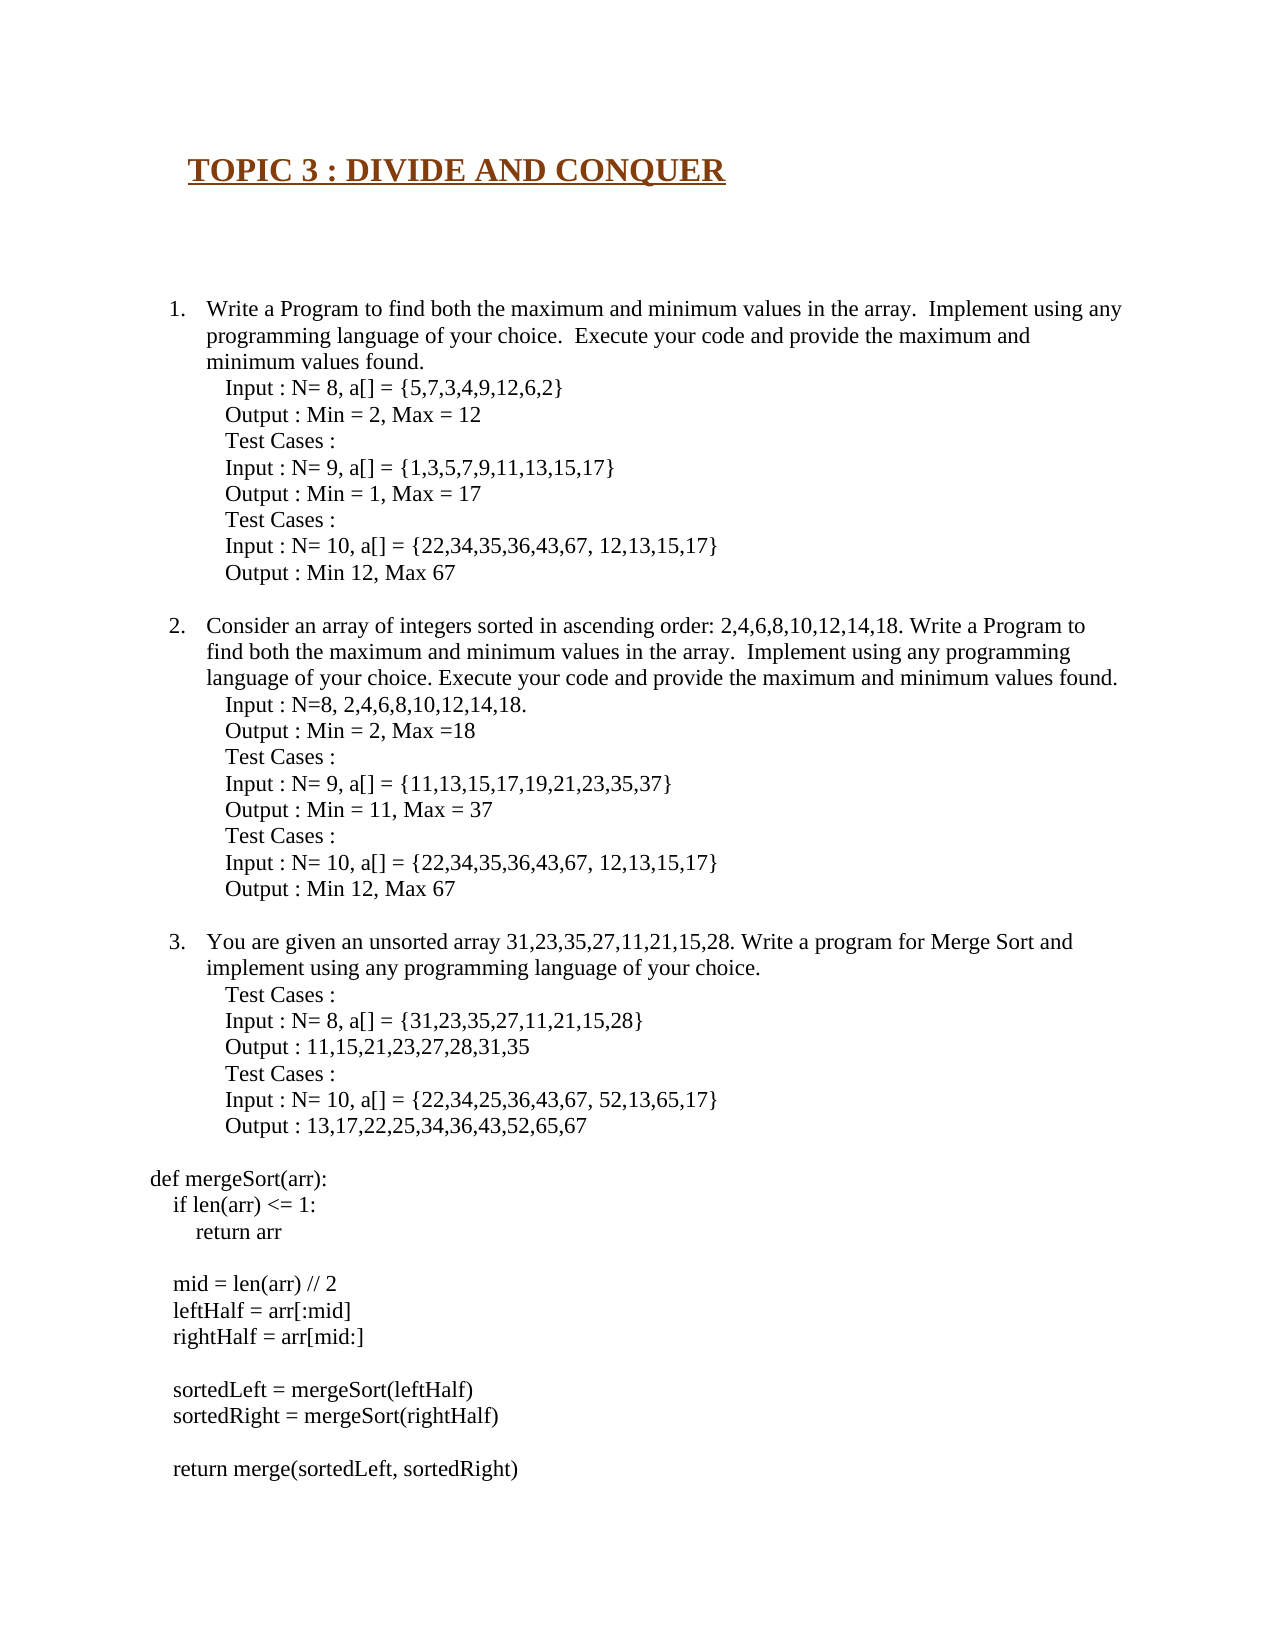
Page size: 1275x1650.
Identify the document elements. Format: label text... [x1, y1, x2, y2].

list Input : N=8, 2,4,6,8,10,12,14,18. [225, 691, 1125, 717]
text leftHalf = arr[:mid] [150, 1297, 1125, 1323]
list Output : Min = 2, Max =18 [225, 717, 1125, 743]
list Output : Min 12, Max 67 [225, 875, 1125, 902]
text return merge(sortedLeft, sortedRight) [150, 1455, 1125, 1481]
list Input : N= 10, a[] = {22,34,25,36,43,67, 52,13,65,17} [225, 1086, 1125, 1112]
list Test Cases : [225, 822, 1125, 849]
text mid = len(arr) // 2 [150, 1271, 1125, 1297]
list Output : Min = 1, Max = 17 [225, 480, 1125, 506]
list Test Cases : [225, 743, 1125, 770]
list Test Cases : [225, 506, 1125, 533]
text if len(arr) <= 1: [150, 1191, 1125, 1218]
list Consider an array of integers sorted in ascending order: 2,4,6,8,10,12,14,18. Write a Program to find both the maximum and minimum values in the array. Implement using any programming language of your choice. Execute your code and provide the maximum and minimum values found. [169, 612, 1125, 691]
list Output : 11,15,21,23,27,28,31,35 [225, 1033, 1125, 1060]
list Input : N= 8, a[] = {5,7,3,4,9,12,6,2} [225, 374, 1125, 401]
text sortedRight = mergeSort(rightHalf) [150, 1402, 1125, 1429]
list Input : N= 9, a[] = {1,3,5,7,9,11,13,15,17} [225, 453, 1125, 480]
list Input : N= 8, a[] = {31,23,35,27,11,21,15,28} [225, 1007, 1125, 1033]
text def mergeSort(arr): [150, 1165, 1125, 1191]
text return arr [150, 1218, 1125, 1244]
list Output : Min 12, Max 67 [225, 559, 1125, 585]
list Input : N= 10, a[] = {22,34,35,36,43,67, 12,13,15,17} [225, 533, 1125, 559]
list You are given an unsorted array 31,23,35,27,11,21,15,28. Write a program for Merge Sort and implement using any programming language of your choice. [169, 928, 1125, 981]
text TOPIC 3 : DIVIDE AND CONQUER [187, 150, 1125, 188]
list Test Cases : [225, 427, 1125, 453]
list Test Cases : [225, 981, 1125, 1007]
list Input : N= 9, a[] = {11,13,15,17,19,21,23,35,37} [225, 770, 1125, 796]
text rightHalf = arr[mid:] [150, 1323, 1125, 1349]
list Input : N= 10, a[] = {22,34,35,36,43,67, 12,13,15,17} [225, 849, 1125, 875]
list Test Cases : [225, 1060, 1125, 1086]
list Write a Program to find both the maximum and minimum values in the array. Implement using any programming language of your choice. Execute your code and provide the maximum and minimum values found. [169, 295, 1125, 374]
list Output : 13,17,22,25,34,36,43,52,65,67 [225, 1112, 1125, 1139]
list Output : Min = 2, Max = 12 [225, 401, 1125, 427]
text sortedLeft = mergeSort(leftHalf) [150, 1376, 1125, 1402]
list Output : Min = 11, Max = 37 [225, 796, 1125, 822]
